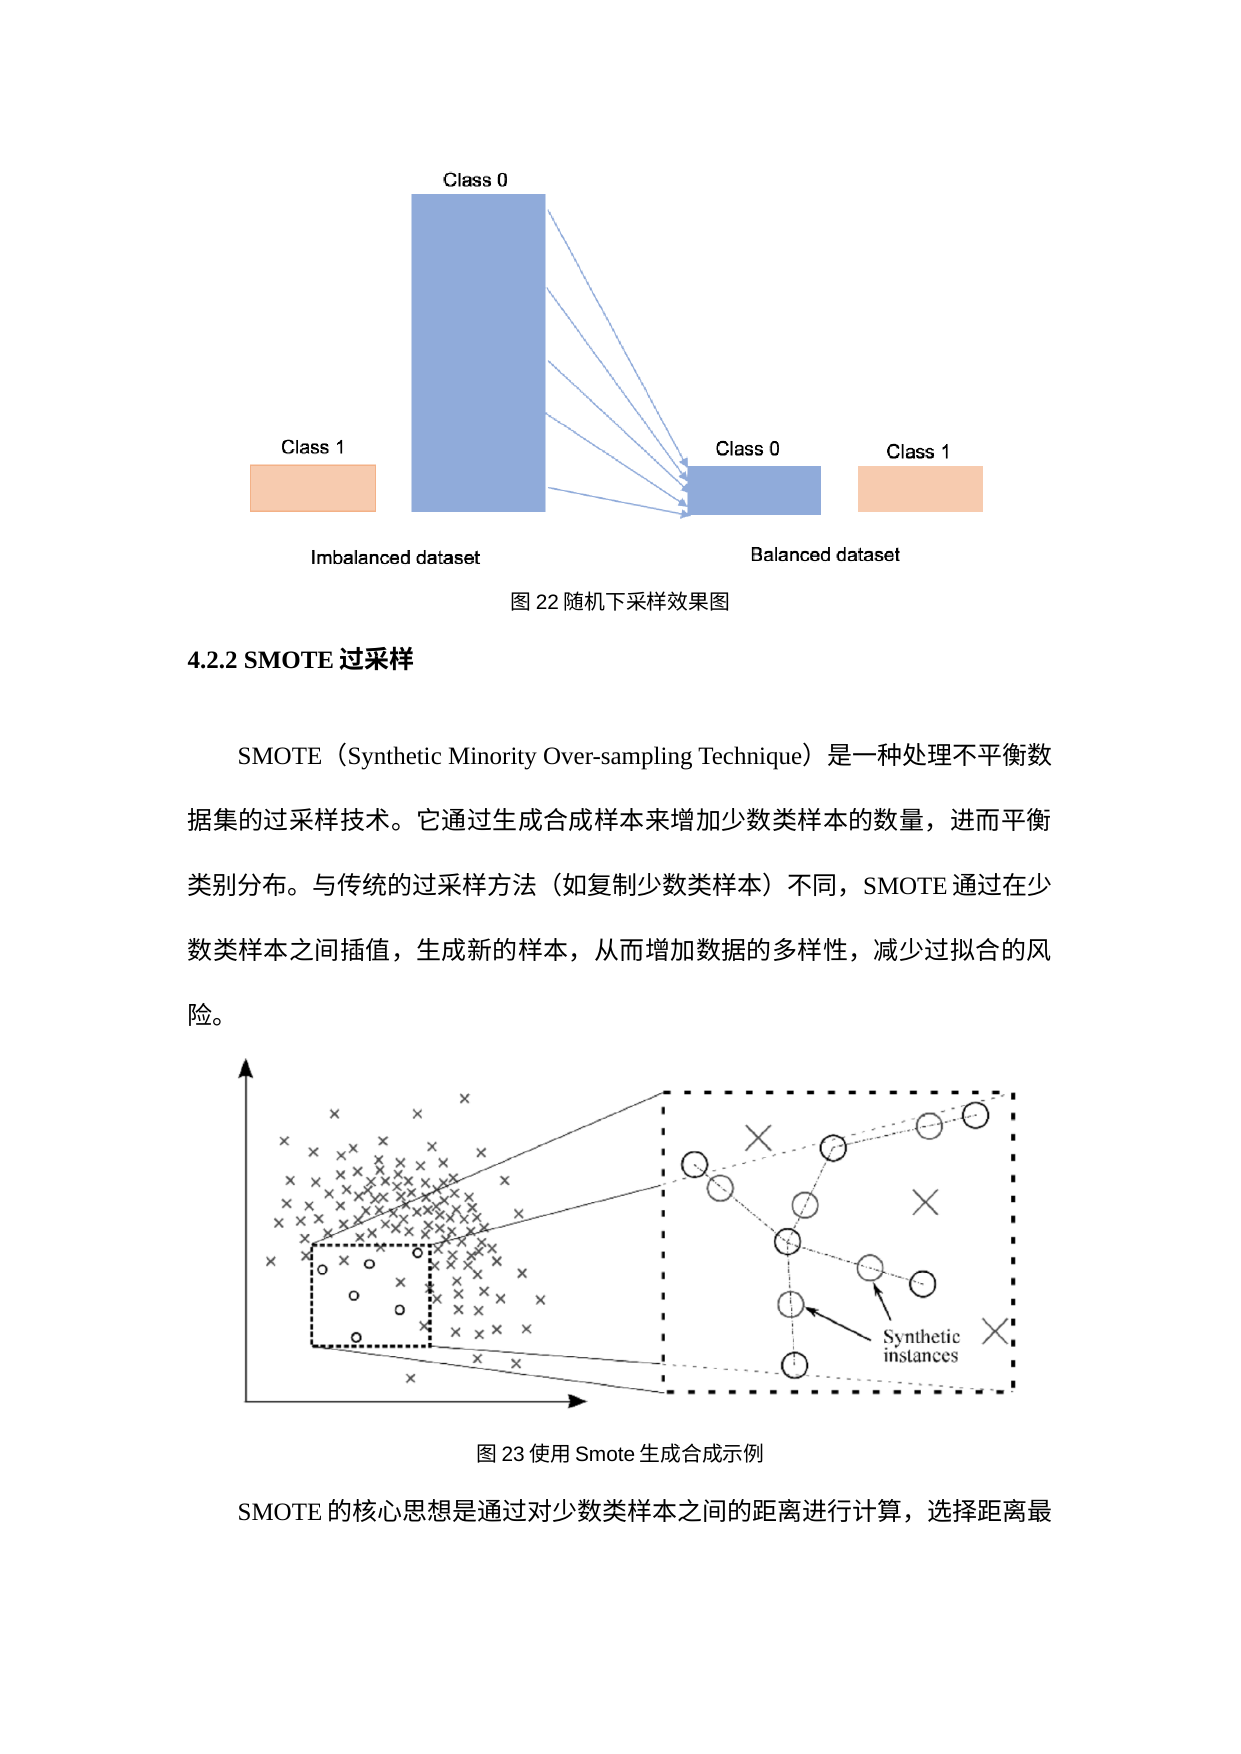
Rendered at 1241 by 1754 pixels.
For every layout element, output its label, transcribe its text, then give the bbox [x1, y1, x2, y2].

subtitle 4.2.2 SMOTE过采样 [187, 625, 1053, 690]
picture [187, 1046, 1052, 1423]
text 图 22 随机下采样效果图 [187, 584, 1053, 617]
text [187, 1477, 1053, 1542]
text 图 23 使用Smote生成合成示例 [187, 1436, 1053, 1468]
text SMOTE（Synthetic Minority Over-sampling Technique）是一种处理不平衡数据集的过采样技术。它通过生成合成样本来增加少数类样本的数量，进而平衡类别分布。与传统的过采样方法（如复制少数类样本）不同，SMOTE通过在少数类样本之间插值，生成新的样本，从而增加数据的多样性，减少过拟合的风险。 [187, 721, 1053, 1046]
picture [187, 162, 1052, 582]
